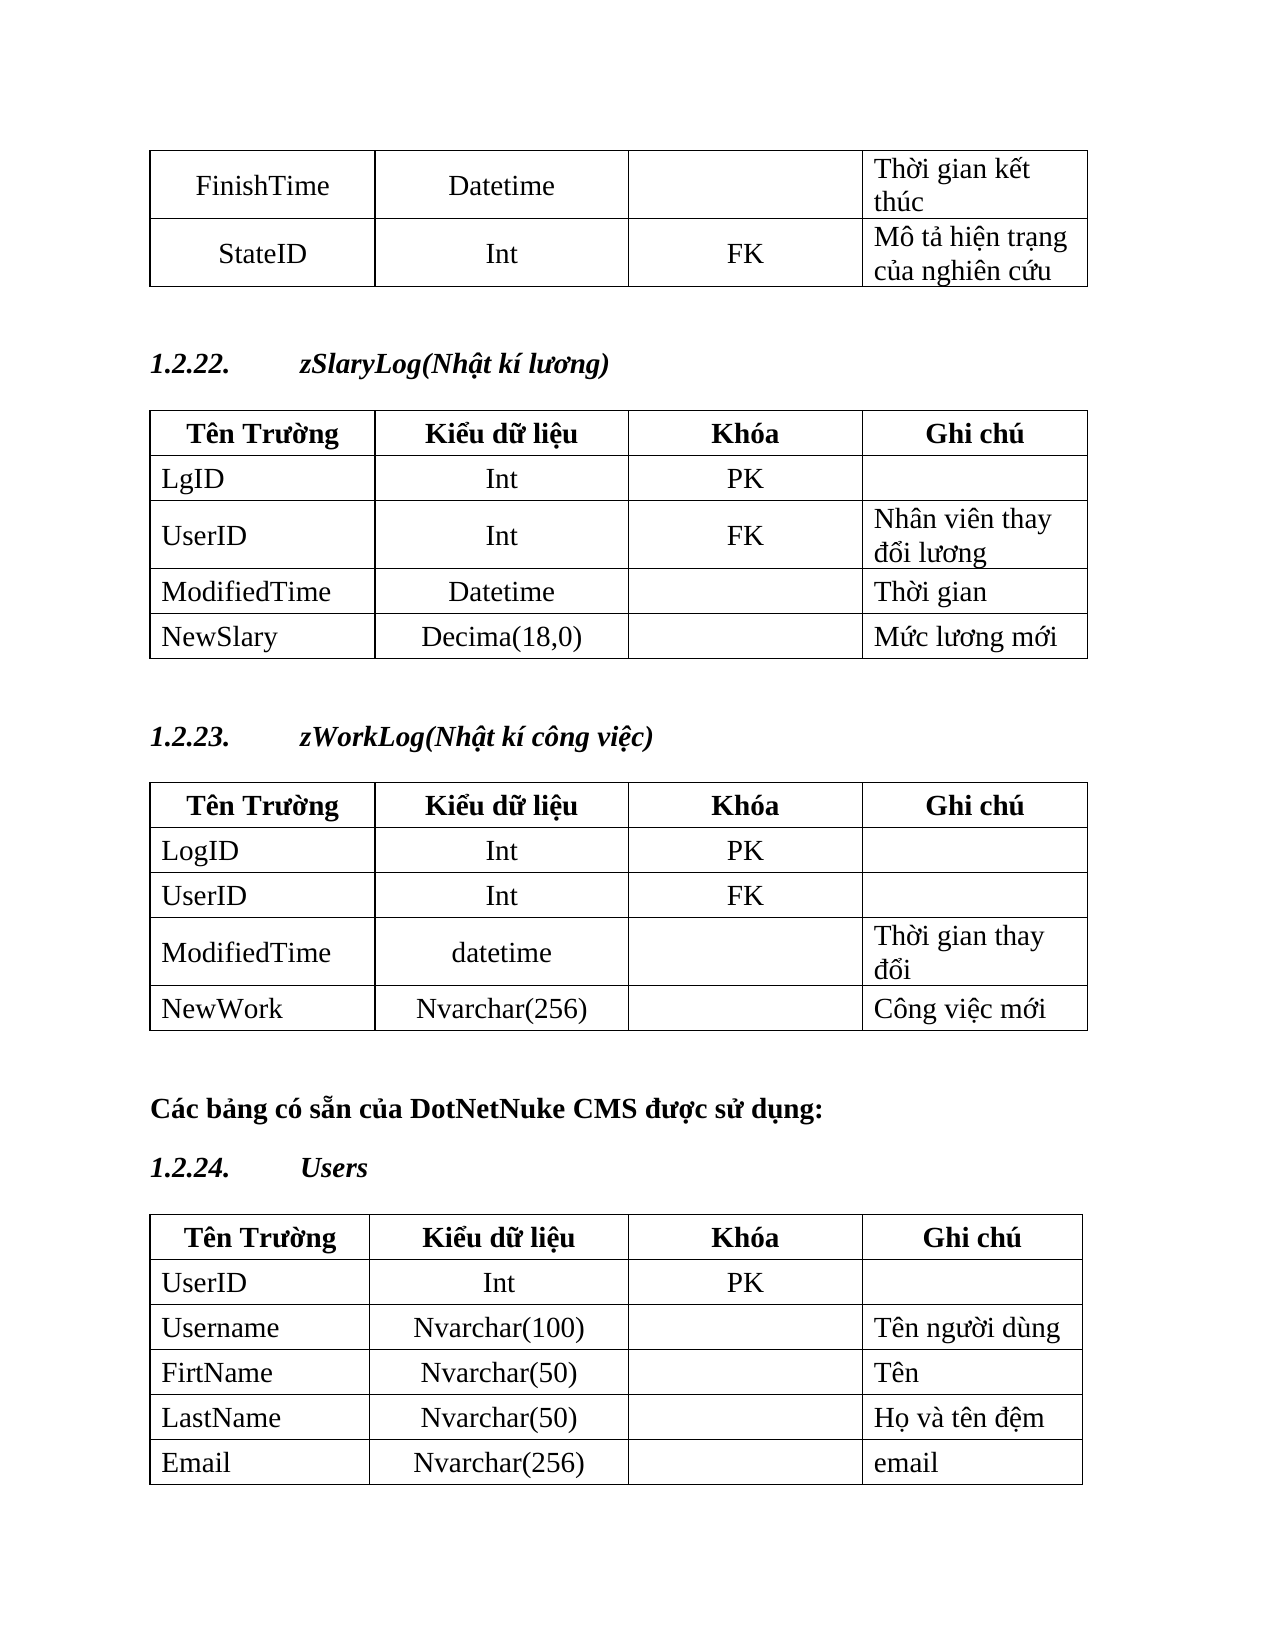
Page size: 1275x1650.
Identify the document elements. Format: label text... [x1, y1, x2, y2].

table_cell ModifiedTime [151, 569, 374, 613]
table_header Tên Trường [151, 411, 374, 455]
table_cell [629, 1350, 862, 1394]
table_cell NewWork [151, 986, 374, 1030]
table_cell Username [151, 1305, 369, 1349]
table_cell [863, 873, 1087, 917]
table_cell NewSlary [151, 614, 374, 658]
table_cell Mức lương mới [863, 614, 1087, 658]
table_cell Công việc mới [863, 986, 1087, 1030]
table_header Ghi chú [863, 783, 1087, 827]
table_cell [629, 151, 862, 218]
table_header Tên Trường [151, 783, 374, 827]
table_cell Decima(18,0) [376, 614, 628, 658]
table_cell Tên người dùng [863, 1305, 1082, 1349]
table_header Kiểu dữ liệu [376, 783, 628, 827]
text Các bảng có sẵn của DotNetNuke CMS được sử dụng: [150, 1091, 1125, 1124]
table_cell PK [629, 1260, 862, 1304]
table_cell ModifiedTime [151, 918, 374, 985]
table_cell FK [629, 501, 862, 568]
table_cell [629, 986, 862, 1030]
table_header Kiểu dữ liệu [376, 411, 628, 455]
table_cell FK [629, 873, 862, 917]
table_cell UserID [151, 501, 374, 568]
table_cell Nvarchar(50) [370, 1395, 628, 1439]
table_cell Tên [863, 1350, 1082, 1394]
table_cell Họ và tên đệm [863, 1395, 1082, 1439]
table_cell Mô tả hiện trạng của nghiên cứu [863, 219, 1087, 286]
table_cell Int [376, 219, 628, 286]
table_cell Nvarchar(50) [370, 1350, 628, 1394]
table_cell Datetime [376, 569, 628, 613]
table_header Khóa [629, 1215, 862, 1259]
table_cell LgID [151, 456, 374, 500]
table_header Khóa [629, 411, 862, 455]
subtitle Users [150, 1150, 1125, 1184]
table_cell Nvarchar(100) [370, 1305, 628, 1349]
table_cell Nvarchar(256) [370, 1440, 628, 1484]
table_cell [629, 918, 862, 985]
table_cell [629, 1305, 862, 1349]
table_cell [629, 569, 862, 613]
table_cell LastName [151, 1395, 369, 1439]
table_cell Int [370, 1260, 628, 1304]
table_cell LogID [151, 828, 374, 872]
table_cell Datetime [376, 151, 628, 218]
table_cell UserID [151, 1260, 369, 1304]
table_header Kiểu dữ liệu [370, 1215, 628, 1259]
table_cell [629, 1395, 862, 1439]
table_cell Int [376, 873, 628, 917]
table_cell Int [376, 456, 628, 500]
table_header Ghi chú [863, 411, 1087, 455]
table_cell FinishTime [151, 151, 374, 218]
table_cell [629, 614, 862, 658]
table_header Tên Trường [151, 1215, 369, 1259]
table_header Ghi chú [863, 1215, 1082, 1259]
table_cell email [863, 1440, 1082, 1484]
table_cell Int [376, 828, 628, 872]
table_cell UserID [151, 873, 374, 917]
table_cell [863, 1260, 1082, 1304]
table_cell FirtName [151, 1350, 369, 1394]
table_cell Thời gian thay đổi [863, 918, 1087, 985]
table_cell StateID [151, 219, 374, 286]
subtitle zWorkLog(Nhật kí công việc) [150, 719, 1125, 752]
table_header Khóa [629, 783, 862, 827]
table_cell datetime [376, 918, 628, 985]
table_cell Nvarchar(256) [376, 986, 628, 1030]
table_cell Nhân viên thay đổi lương [863, 501, 1087, 568]
table_cell [629, 1440, 862, 1484]
table_cell FK [629, 219, 862, 286]
table_cell [863, 456, 1087, 500]
table_cell PK [629, 828, 862, 872]
subtitle zSlaryLog(Nhật kí lương) [150, 347, 1125, 380]
table_cell Int [376, 501, 628, 568]
table_cell Email [151, 1440, 369, 1484]
table_cell Thời gian [863, 569, 1087, 613]
table_cell Thời gian kết thúc [863, 151, 1087, 218]
table_cell [863, 828, 1087, 872]
table_cell PK [629, 456, 862, 500]
